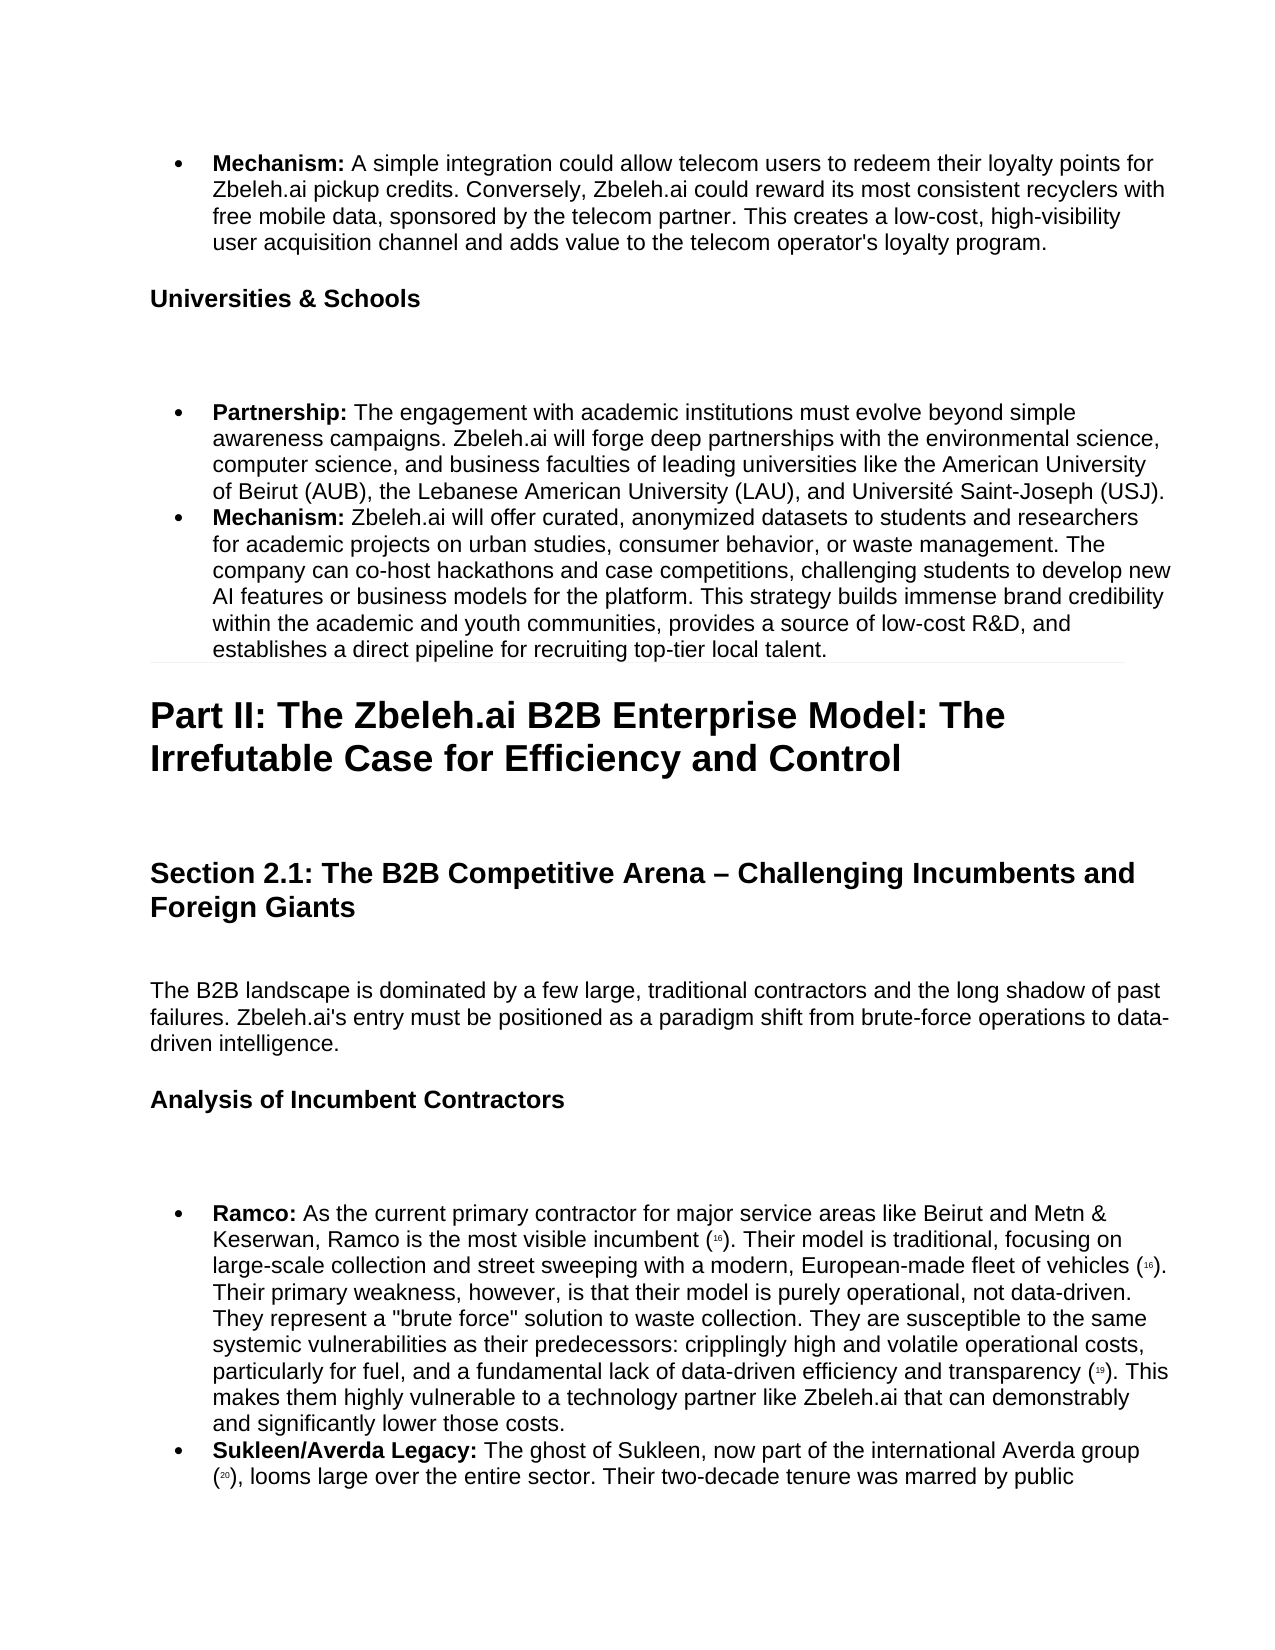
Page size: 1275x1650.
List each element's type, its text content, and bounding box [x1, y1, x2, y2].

text Section 2.1: The B2B Competitive Arena – Challenging Incumbents and Foreign Giants [150, 856, 1171, 923]
text Part II: The Zbeleh.ai B2B Enterprise Model: The Irrefutable Case for Efficiency and Control [150, 693, 1171, 779]
list Ramco: As the current primary contractor for major service areas like Beirut and Metn & Keserwan, Ramco is the most visible incumbent (16). Their model is traditional, focusing on large-scale collection and street sweeping with a modern, European-made fleet of vehicles (16). Their primary weakness, however, is that their model is purely operational, not data-driven. They represent a "brute force" solution to waste collection. They are susceptible to the same systemic vulnerabilities as their predecessors: cripplingly high and volatile operational costs, particularly for fuel, and a fundamental lack of data-driven efficiency and transparency (19). This makes them highly vulnerable to a technology partner like Zbeleh.ai that can demonstrably and significantly lower those costs. [175, 1199, 1171, 1437]
list Partnership: The engagement with academic institutions must evolve beyond simple awareness campaigns. Zbeleh.ai will forge deep partnerships with the environmental science, computer science, and business faculties of leading universities like the American University of Beirut (AUB), the Lebanese American University (LAU), and Université Saint-Joseph (USJ). [175, 399, 1171, 504]
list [175, 1437, 1171, 1489]
text Universities & Schools [150, 284, 1171, 313]
list Mechanism: A simple integration could allow telecom users to redeem their loyalty points for Zbeleh.ai pickup credits. Conversely, Zbeleh.ai could reward its most consistent recyclers with free mobile data, sponsored by the telecom partner. This creates a low-cost, high-visibility user acquisition channel and adds value to the telecom operator's loyalty program. [175, 150, 1171, 255]
text Analysis of Incumbent Contractors [150, 1085, 1171, 1114]
text The B2B landscape is dominated by a few large, traditional contractors and the long shadow of past failures. Zbeleh.ai's entry must be positioned as a paradigm shift from brute-force operations to data-driven intelligence. [150, 977, 1171, 1056]
list Mechanism: Zbeleh.ai will offer curated, anonymized datasets to students and researchers for academic projects on urban studies, consumer behavior, or waste management. The company can co-host hackathons and case competitions, challenging students to develop new AI features or business models for the platform. This strategy builds immense brand credibility within the academic and youth communities, provides a source of low-cost R&D, and establishes a direct pipeline for recruiting top-tier local talent. [175, 504, 1171, 662]
